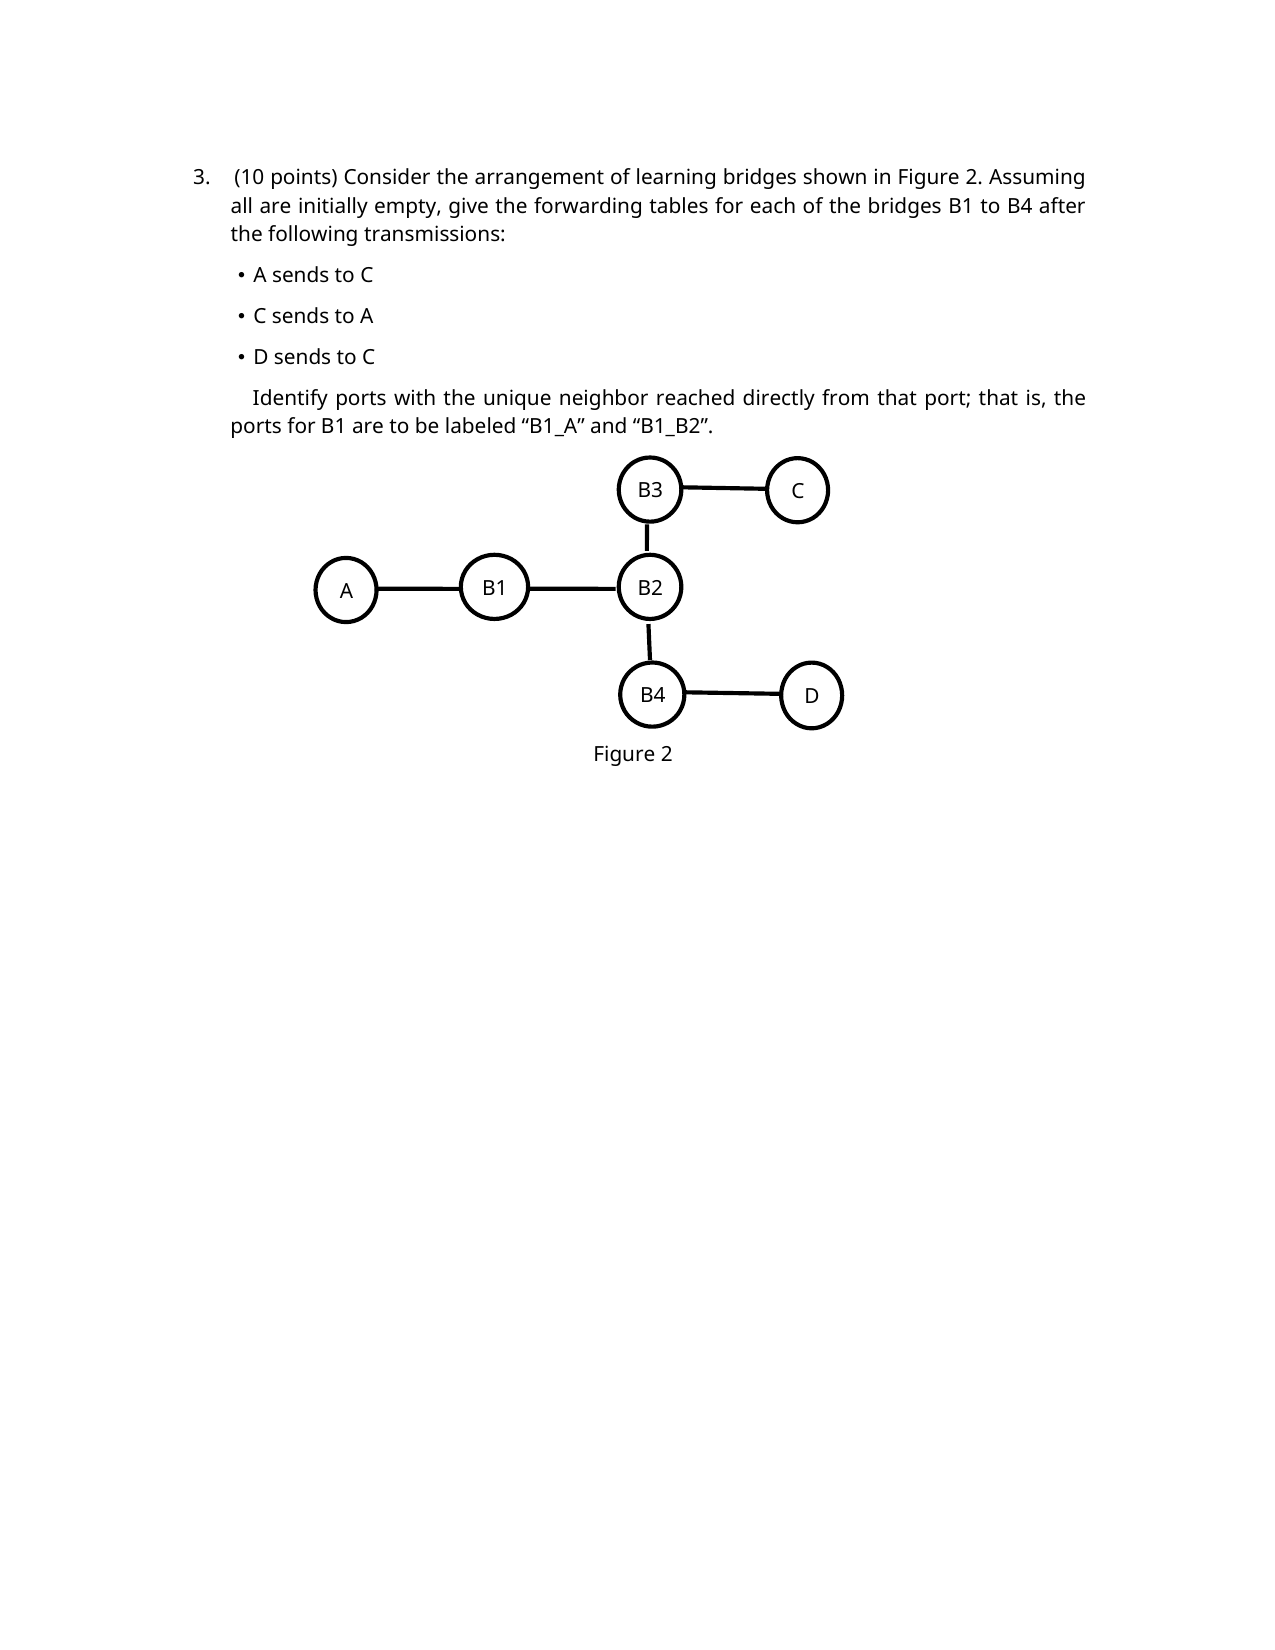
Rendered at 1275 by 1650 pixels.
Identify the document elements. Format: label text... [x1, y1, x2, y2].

list A sends to C [238, 260, 1087, 289]
list C sends to A [238, 301, 1087, 330]
list D sends to C [238, 342, 1087, 371]
text Identify ports with the unique neighbor reached directly from that port; that is, the ports for B1 are to be labeled “B1_A” and “B1_B2”. [178, 383, 1087, 440]
text Figure 2 [178, 739, 1087, 767]
list (10 points) Consider the arrangement of learning bridges shown in Figure 2. Assuming all are initially empty, give the forwarding tables for each of the bridges B1 to B4 after the following transmissions: [193, 162, 1087, 248]
